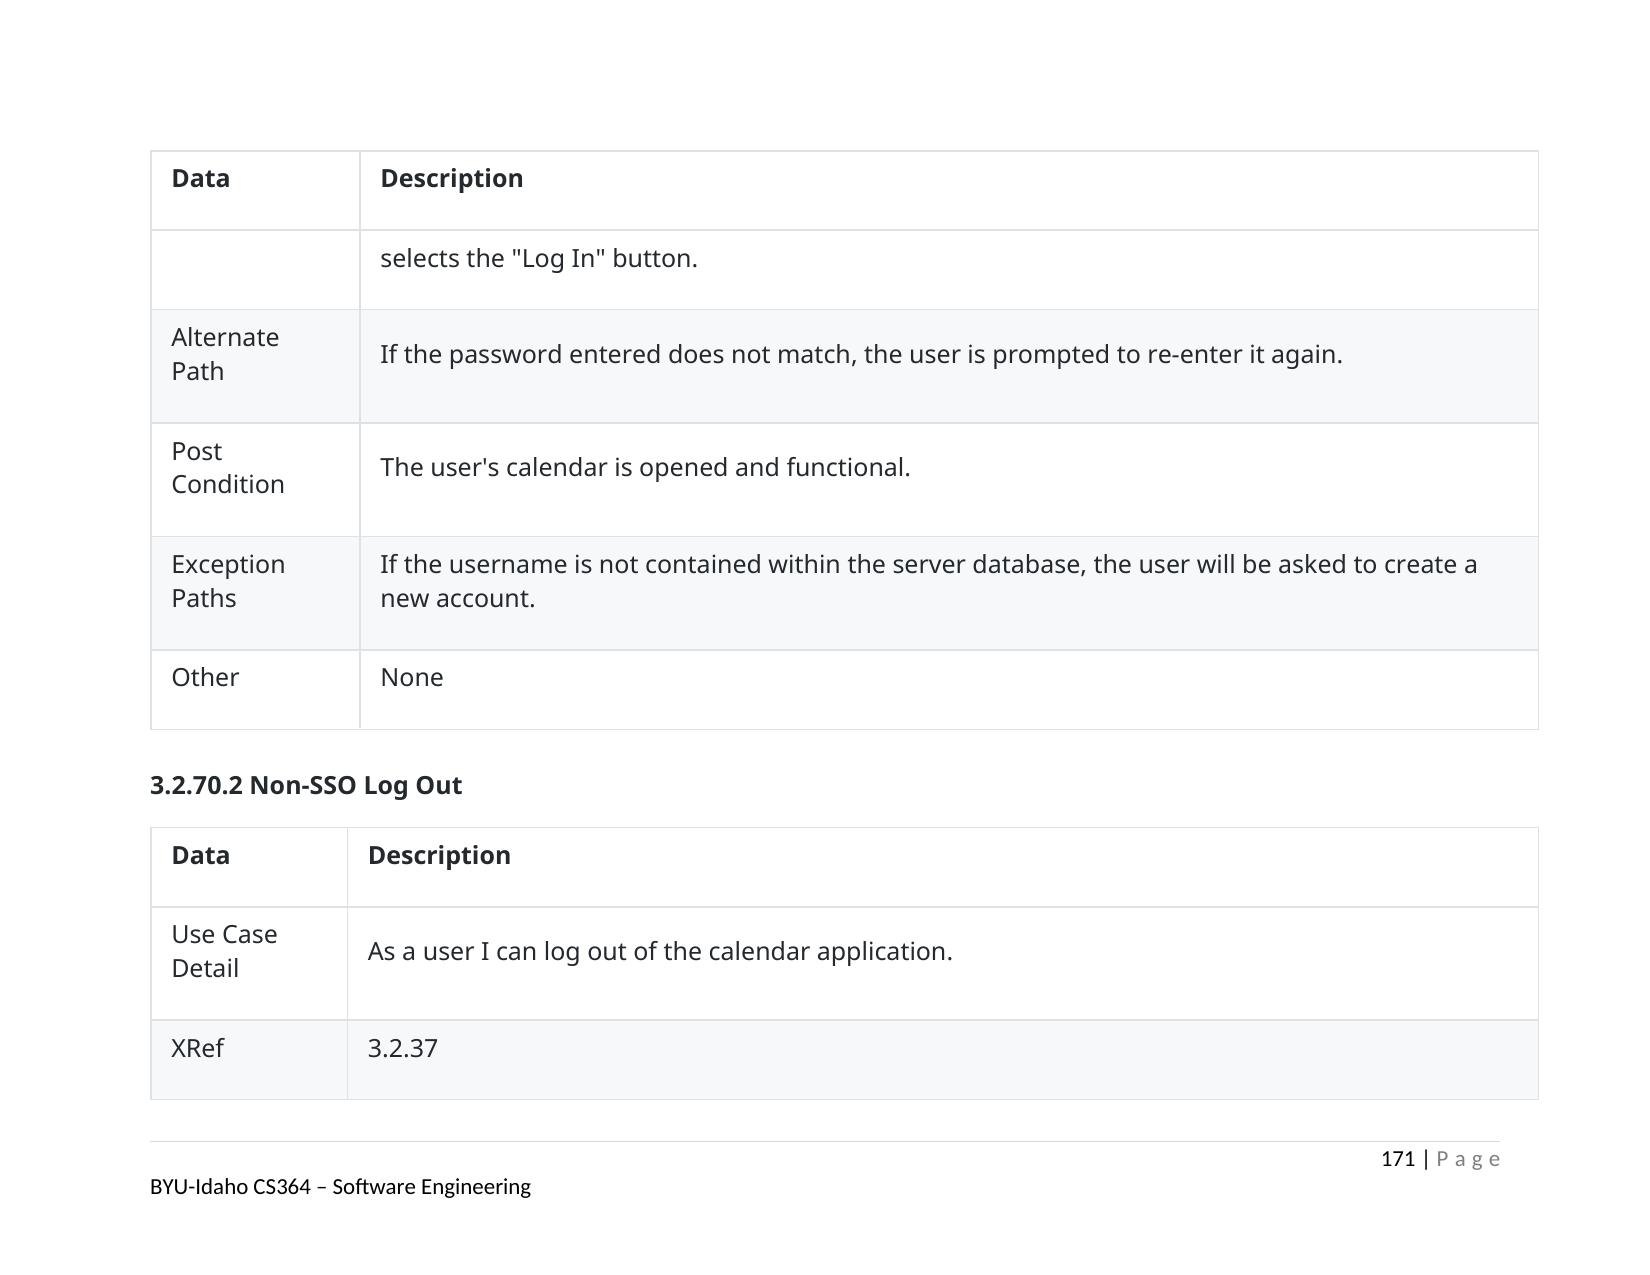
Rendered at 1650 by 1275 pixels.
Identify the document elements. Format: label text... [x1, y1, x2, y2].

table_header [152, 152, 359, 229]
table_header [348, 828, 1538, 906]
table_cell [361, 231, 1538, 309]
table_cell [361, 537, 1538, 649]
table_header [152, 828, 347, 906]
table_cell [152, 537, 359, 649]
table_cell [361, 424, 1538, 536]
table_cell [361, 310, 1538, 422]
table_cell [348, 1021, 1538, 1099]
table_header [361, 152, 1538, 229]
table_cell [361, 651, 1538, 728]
text 3.2.70.2 Non-SSO Log Out [150, 767, 1500, 802]
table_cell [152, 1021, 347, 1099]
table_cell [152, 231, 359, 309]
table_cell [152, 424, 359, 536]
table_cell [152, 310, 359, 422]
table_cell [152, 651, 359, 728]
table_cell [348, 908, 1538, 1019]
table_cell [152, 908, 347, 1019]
